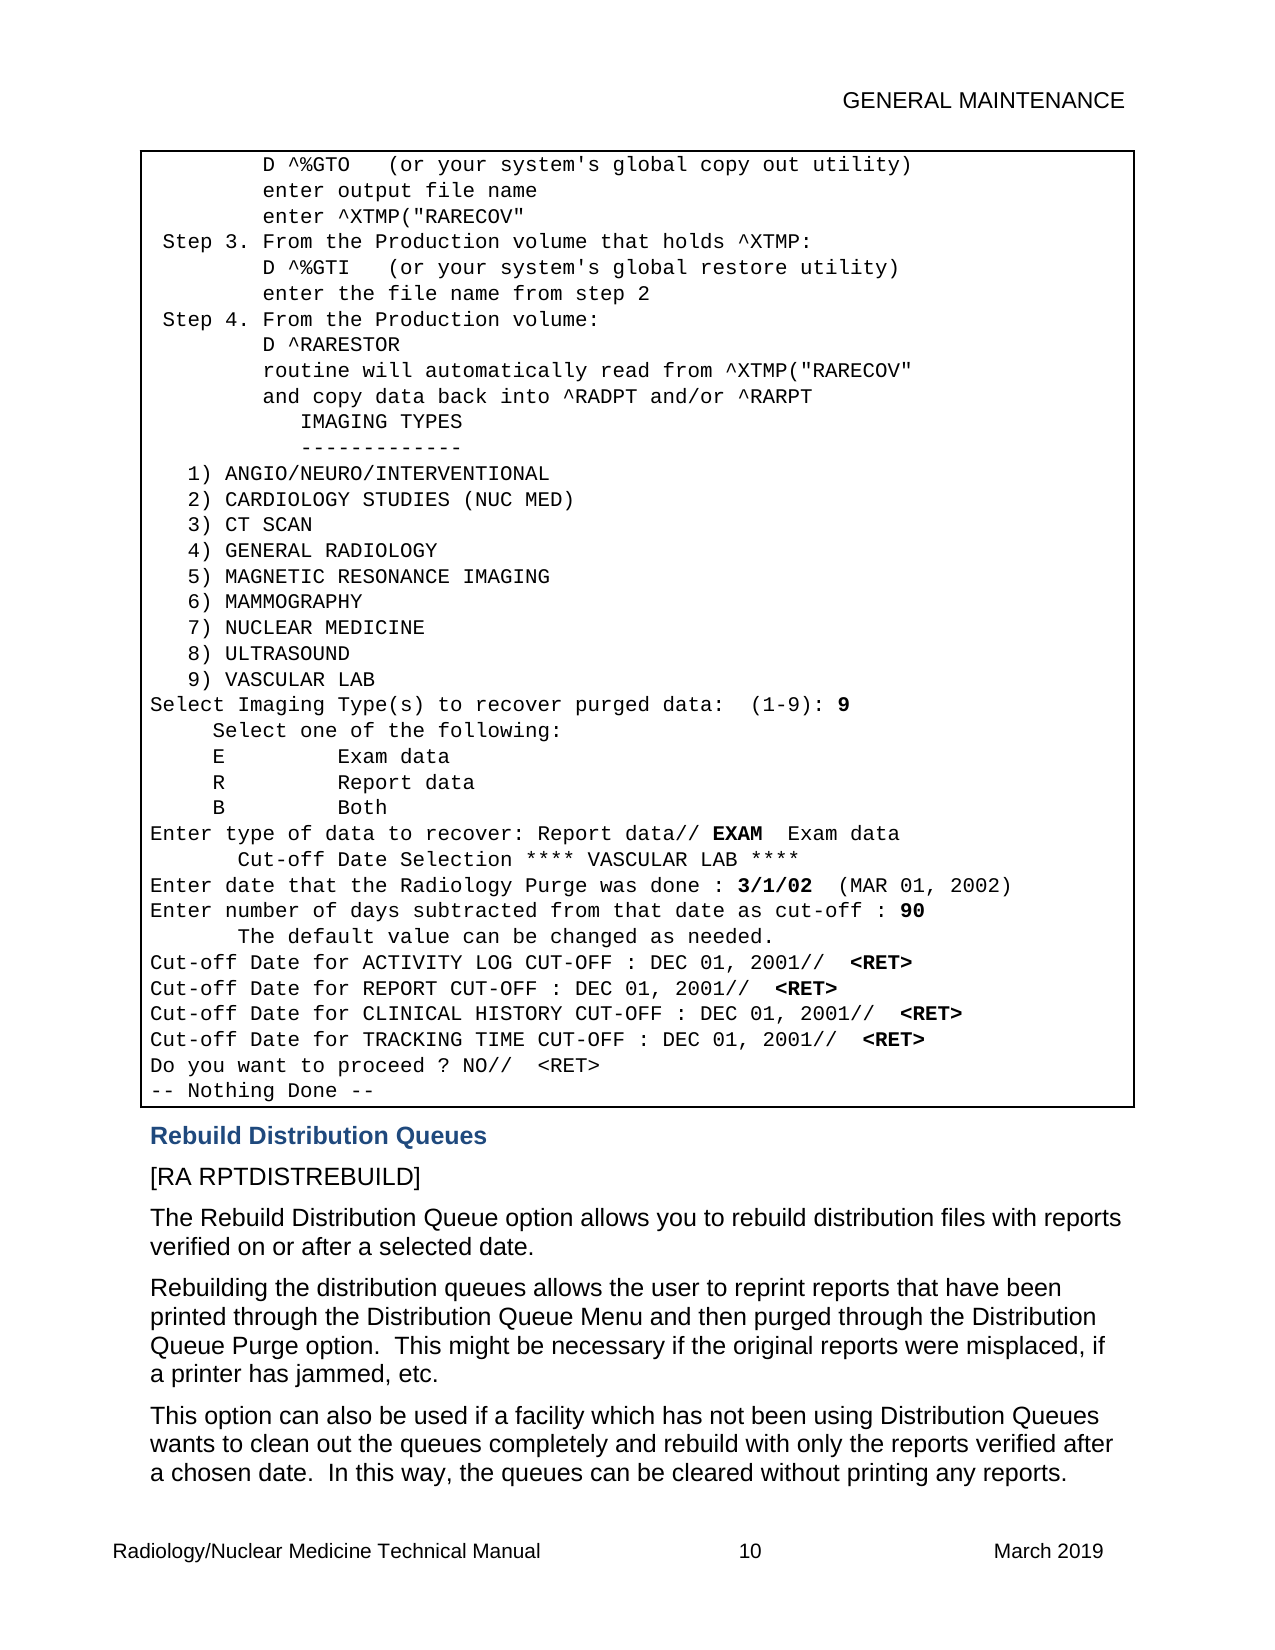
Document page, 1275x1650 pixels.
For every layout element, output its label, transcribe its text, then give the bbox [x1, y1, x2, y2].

text Step 4. From the Production volume: [142, 304, 1133, 330]
text 9) VASCULAR LAB [142, 664, 1133, 690]
text Cut-off Date for ACTIVITY LOG CUT-OFF : DEC 01, 2001// <RET> [142, 948, 1133, 973]
text The default value can be changed as needed. [142, 922, 1133, 948]
text Do you want to proceed ? NO// <RET> [142, 1051, 1133, 1076]
text Enter date that the Radiology Purge was done : 3/1/02 (MAR 01, 2002) [142, 870, 1133, 896]
text 7) NUCLEAR MEDICINE [142, 613, 1133, 639]
text enter the file name from step 2 [142, 279, 1133, 304]
text enter output file name [142, 176, 1133, 201]
text 1) ANGIO/NEURO/INTERVENTIONAL [142, 459, 1133, 484]
text Cut-off Date for CLINICAL HISTORY CUT-OFF : DEC 01, 2001// <RET> [142, 999, 1133, 1025]
text 2) CARDIOLOGY STUDIES (NUC MED) [142, 484, 1133, 510]
text B Both [142, 793, 1133, 819]
text D ^RARESTOR [142, 330, 1133, 356]
text [RA RPTDISTREBUILD] [150, 1162, 1125, 1191]
text Step 3. From the Production volume that holds ^XTMP: [142, 227, 1133, 253]
text D ^%GTO (or your system's global copy out utility) [142, 152, 1133, 176]
text 8) ULTRASOUND [142, 639, 1133, 664]
text R Report data [142, 767, 1133, 793]
text D ^%GTI (or your system's global restore utility) [142, 253, 1133, 279]
text Rebuilding the distribution queues allows the user to reprint reports that have been printed through the Distribution Queue Menu and then purged through the Distribution Queue Purge option. This might be necessary if the original reports were misplaced, if a printer has jammed, etc. [150, 1273, 1125, 1388]
text E Exam data [142, 742, 1133, 767]
text -- Nothing Done -- [142, 1076, 1133, 1106]
text This option can also be used if a facility which has not been using Distribution Queues wants to clean out the queues completely and rebuild with only the reports verified after a chosen date. In this way, the queues can be cleared without printing any reports. [150, 1401, 1125, 1487]
text 6) MAMMOGRAPHY [142, 587, 1133, 613]
text 5) MAGNETIC RESONANCE IMAGING [142, 562, 1133, 587]
text IMAGING TYPES [142, 407, 1133, 433]
text Cut-off Date for TRACKING TIME CUT-OFF : DEC 01, 2001// <RET> [142, 1025, 1133, 1051]
text Enter type of data to recover: Report data// EXAM Exam data [142, 819, 1133, 845]
subtitle Rebuild Distribution Queues [150, 1121, 1125, 1149]
text Cut-off Date for REPORT CUT-OFF : DEC 01, 2001// <RET> [142, 973, 1133, 999]
text and copy data back into ^RADPT and/or ^RARPT [142, 382, 1133, 407]
text Cut-off Date Selection **** VASCULAR LAB **** [142, 845, 1133, 870]
text Select one of the following: [142, 716, 1133, 742]
text 3) CT SCAN [142, 510, 1133, 536]
text Enter number of days subtracted from that date as cut-off : 90 [142, 896, 1133, 922]
text 4) GENERAL RADIOLOGY [142, 536, 1133, 562]
text Select Imaging Type(s) to recover purged data: (1-9): 9 [142, 690, 1133, 716]
text enter ^XTMP("RARECOV" [142, 201, 1133, 227]
text The Rebuild Distribution Queue option allows you to rebuild distribution files with reports verified on or after a selected date. [150, 1203, 1125, 1261]
text ------------- [142, 433, 1133, 459]
text routine will automatically read from ^XTMP("RARECOV" [142, 356, 1133, 382]
